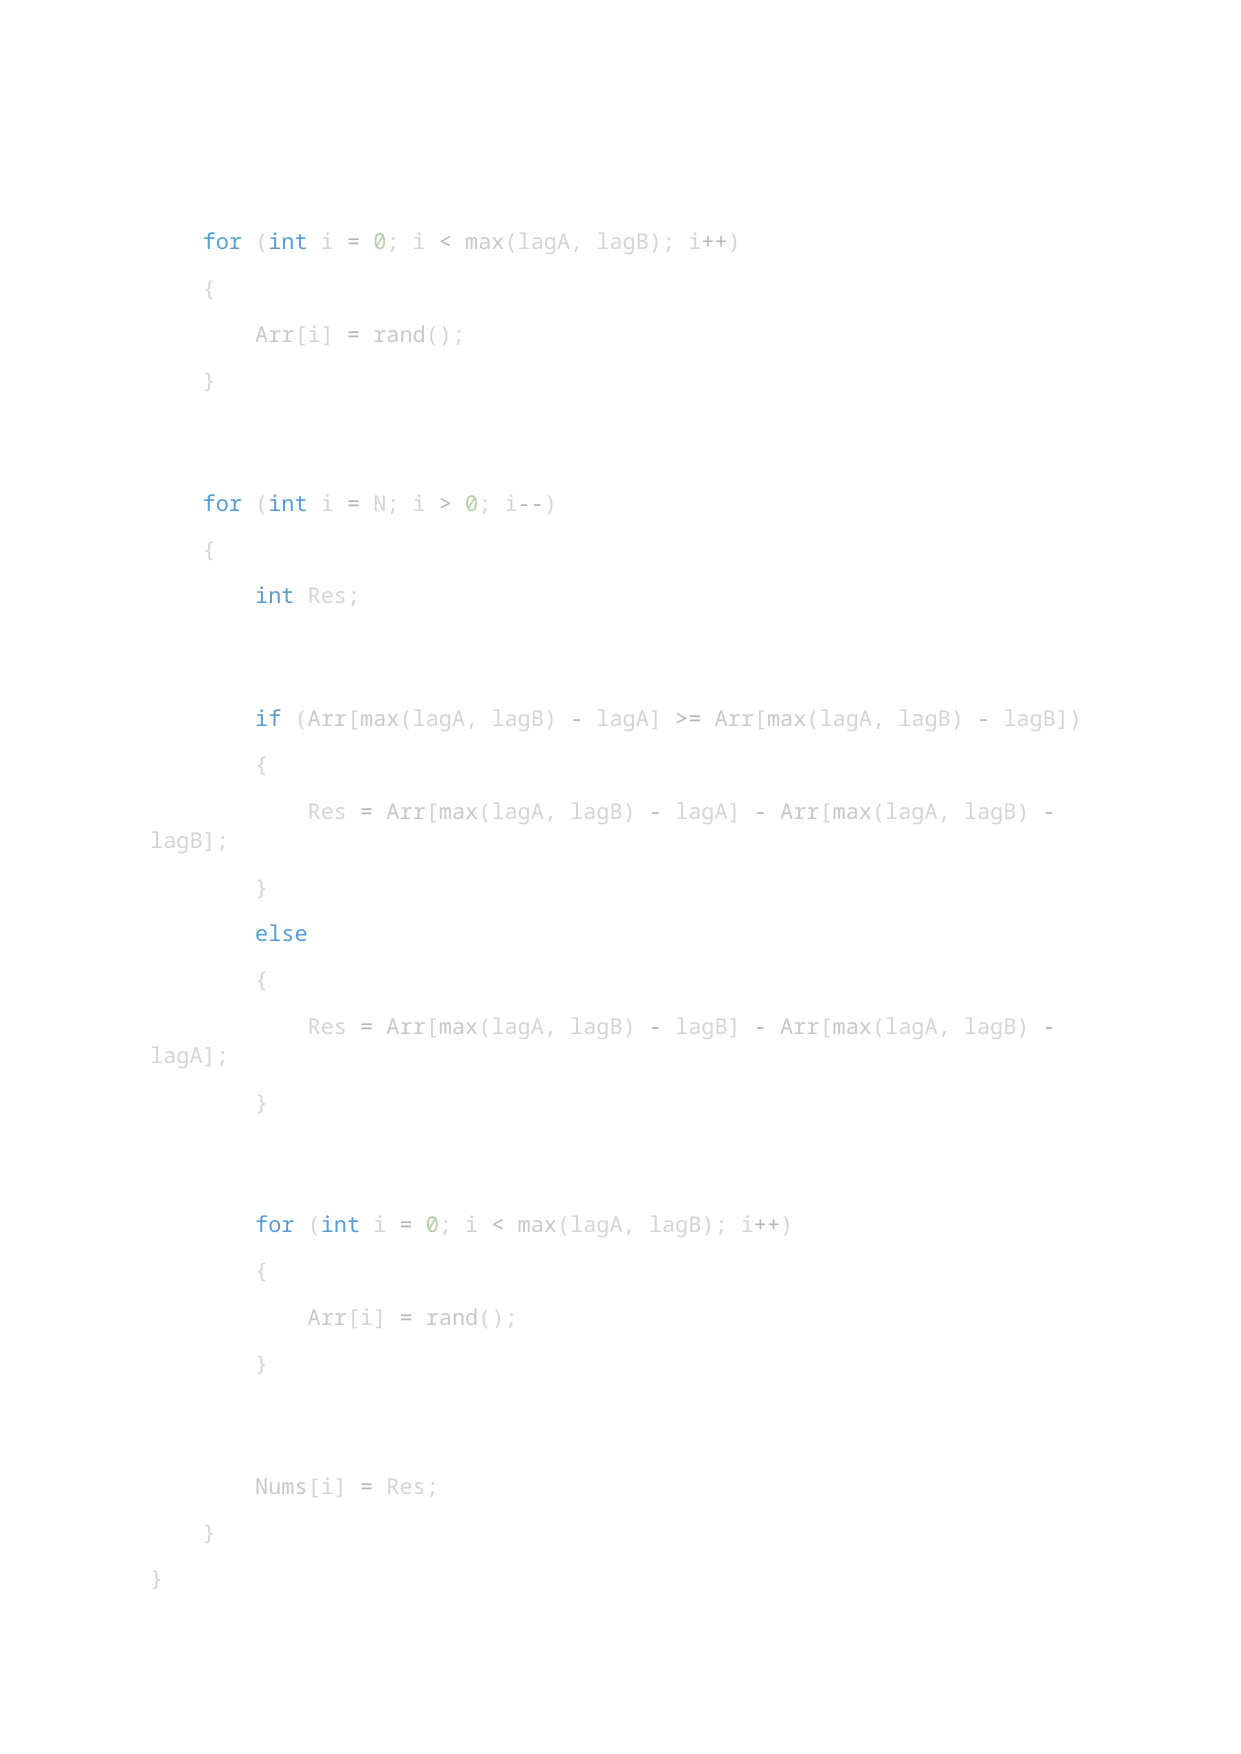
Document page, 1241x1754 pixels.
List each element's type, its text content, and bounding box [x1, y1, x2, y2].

text { [150, 1255, 1090, 1285]
text int Res; [150, 580, 1090, 610]
text if (Arr[max(lagA, lagB) - lagA] >= Arr[max(lagA, lagB) - lagB]) [150, 703, 1090, 732]
text Arr[i] = rand(); [150, 319, 1090, 348]
text } [150, 1348, 1090, 1378]
text } [150, 1086, 1090, 1116]
text for (int i = N; i > 0; i--) [150, 487, 1090, 517]
text } [150, 1563, 1090, 1593]
text } [150, 1517, 1090, 1546]
text { [150, 964, 1090, 994]
text { [150, 534, 1090, 563]
text for (int i = 0; i < max(lagA, lagB); i++) [150, 226, 1090, 256]
text } [150, 871, 1090, 901]
text { [150, 272, 1090, 302]
text Nums[i] = Res; [150, 1470, 1090, 1500]
text Res = Arr[max(lagA, lagB) - lagA] - Arr[max(lagA, lagB) - lagB]; [150, 795, 1090, 855]
text for (int i = 0; i < max(lagA, lagB); i++) [150, 1209, 1090, 1238]
text Res = Arr[max(lagA, lagB) - lagB] - Arr[max(lagA, lagB) - lagA]; [150, 1010, 1090, 1070]
text } [150, 365, 1090, 395]
text { [150, 749, 1090, 779]
text else [150, 918, 1090, 947]
text Arr[i] = rand(); [150, 1302, 1090, 1331]
